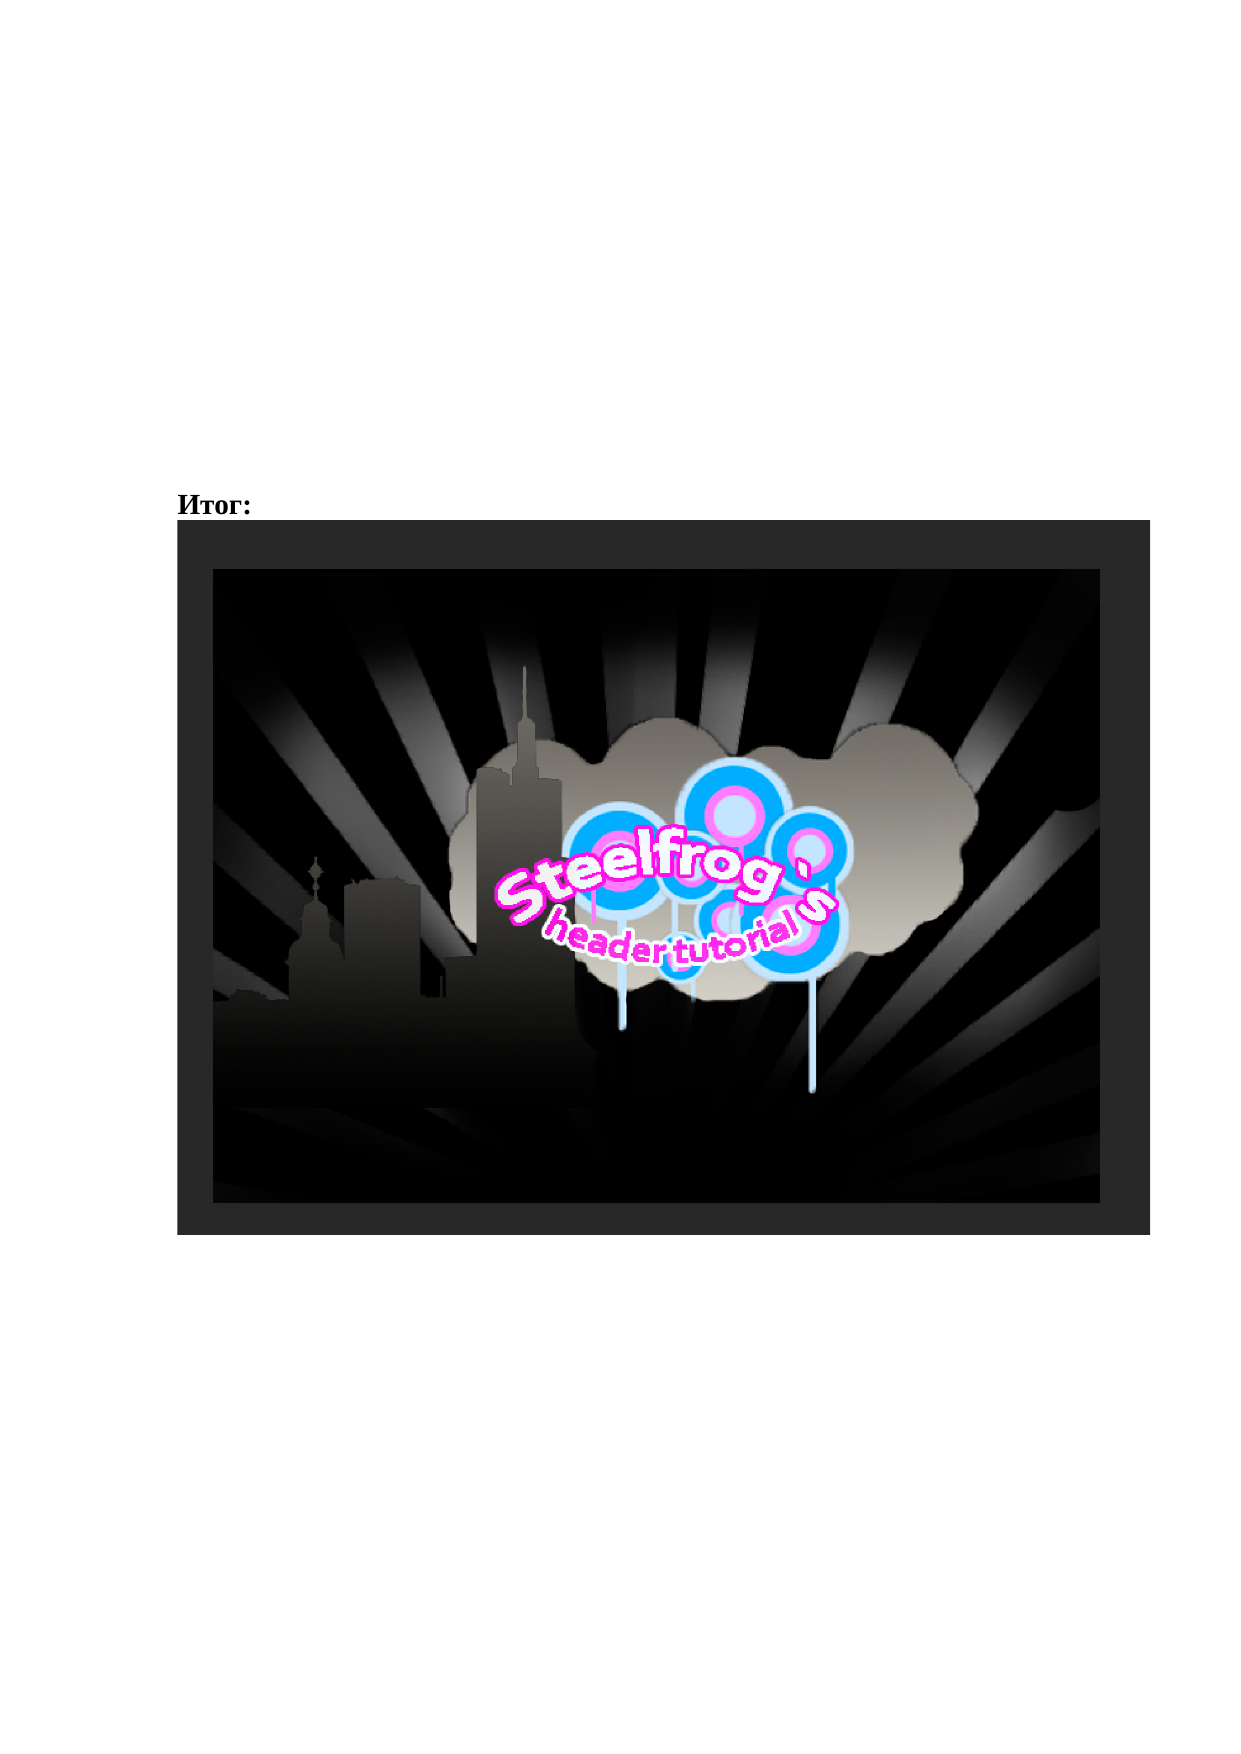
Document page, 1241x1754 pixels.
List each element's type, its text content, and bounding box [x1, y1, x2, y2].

text Итог: [177, 487, 1152, 521]
picture [177, 520, 1151, 1235]
